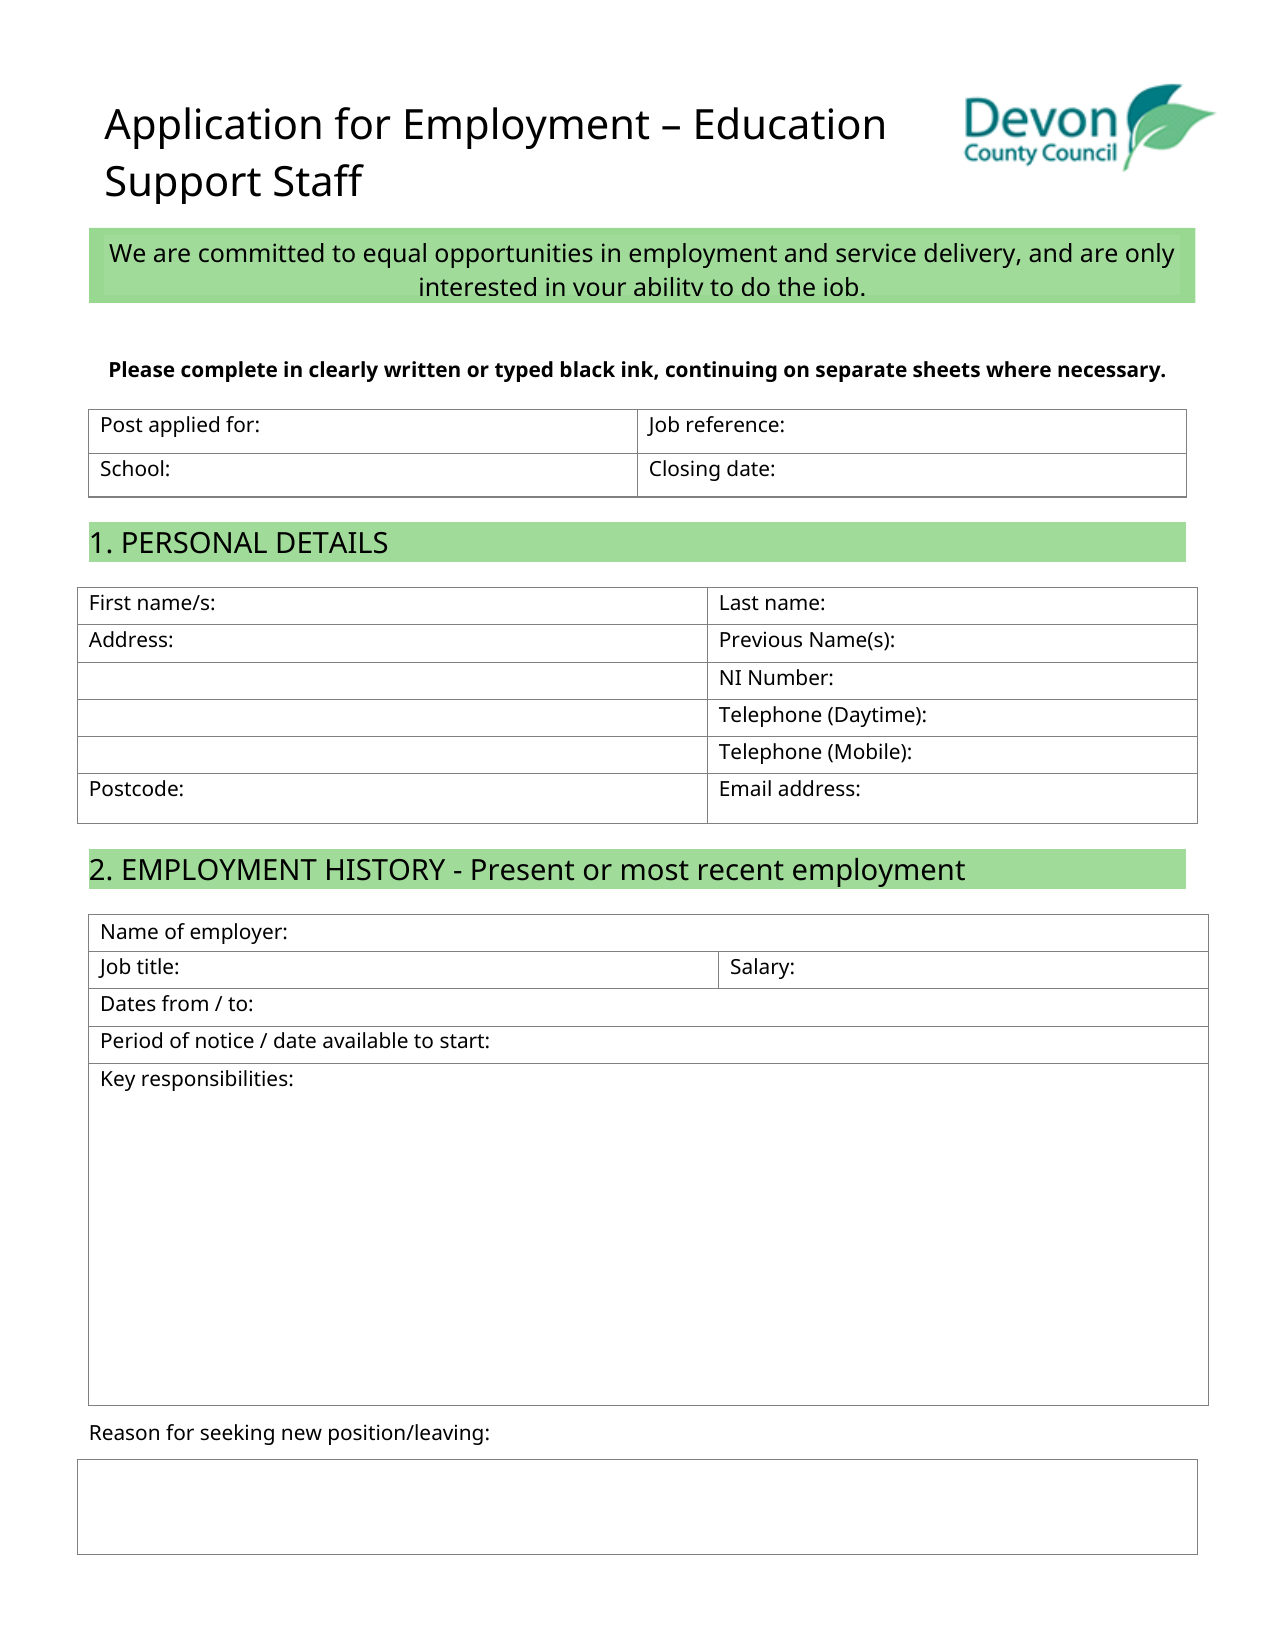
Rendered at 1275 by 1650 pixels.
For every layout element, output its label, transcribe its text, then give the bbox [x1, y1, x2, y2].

table_cell NI Number: [708, 663, 1197, 699]
table_cell Job title: [89, 952, 718, 988]
table_cell Telephone (Mobile): [708, 737, 1197, 773]
table_cell Closing date: [638, 454, 1186, 496]
picture [961, 58, 1224, 193]
text Reason for seeking new position/leaving: [89, 1418, 1186, 1447]
text 2. EMPLOYMENT HISTORY - Present or most recent employment [89, 849, 1186, 889]
table_header [78, 1460, 1197, 1554]
table_cell [78, 700, 707, 736]
table_header First name/s: [78, 588, 707, 624]
table_cell Dates from / to: [89, 989, 1208, 1026]
table_cell [78, 737, 707, 773]
table_header Name of employer: [89, 915, 1208, 951]
text Please complete in clearly written or typed black ink, continuing on separate sheets where necessary. [89, 356, 1186, 384]
table_cell Email address: [708, 774, 1197, 823]
table_header Job reference: [638, 410, 1186, 453]
table_cell Telephone (Daytime): [708, 700, 1197, 736]
table_cell Salary: [719, 952, 1208, 988]
text 1. PERSONAL DETAILS [89, 522, 1186, 562]
table_header Last name: [708, 588, 1197, 624]
table_cell [78, 663, 707, 699]
table_header Post applied for: [89, 410, 637, 453]
table_cell Period of notice / date available to start: [89, 1027, 1208, 1063]
table_cell Address: [78, 625, 707, 662]
table_cell Previous Name(s): [708, 625, 1197, 662]
table_cell Key responsibilities: [89, 1064, 1208, 1405]
table_cell Postcode: [78, 774, 707, 823]
table_cell School: [89, 454, 637, 496]
